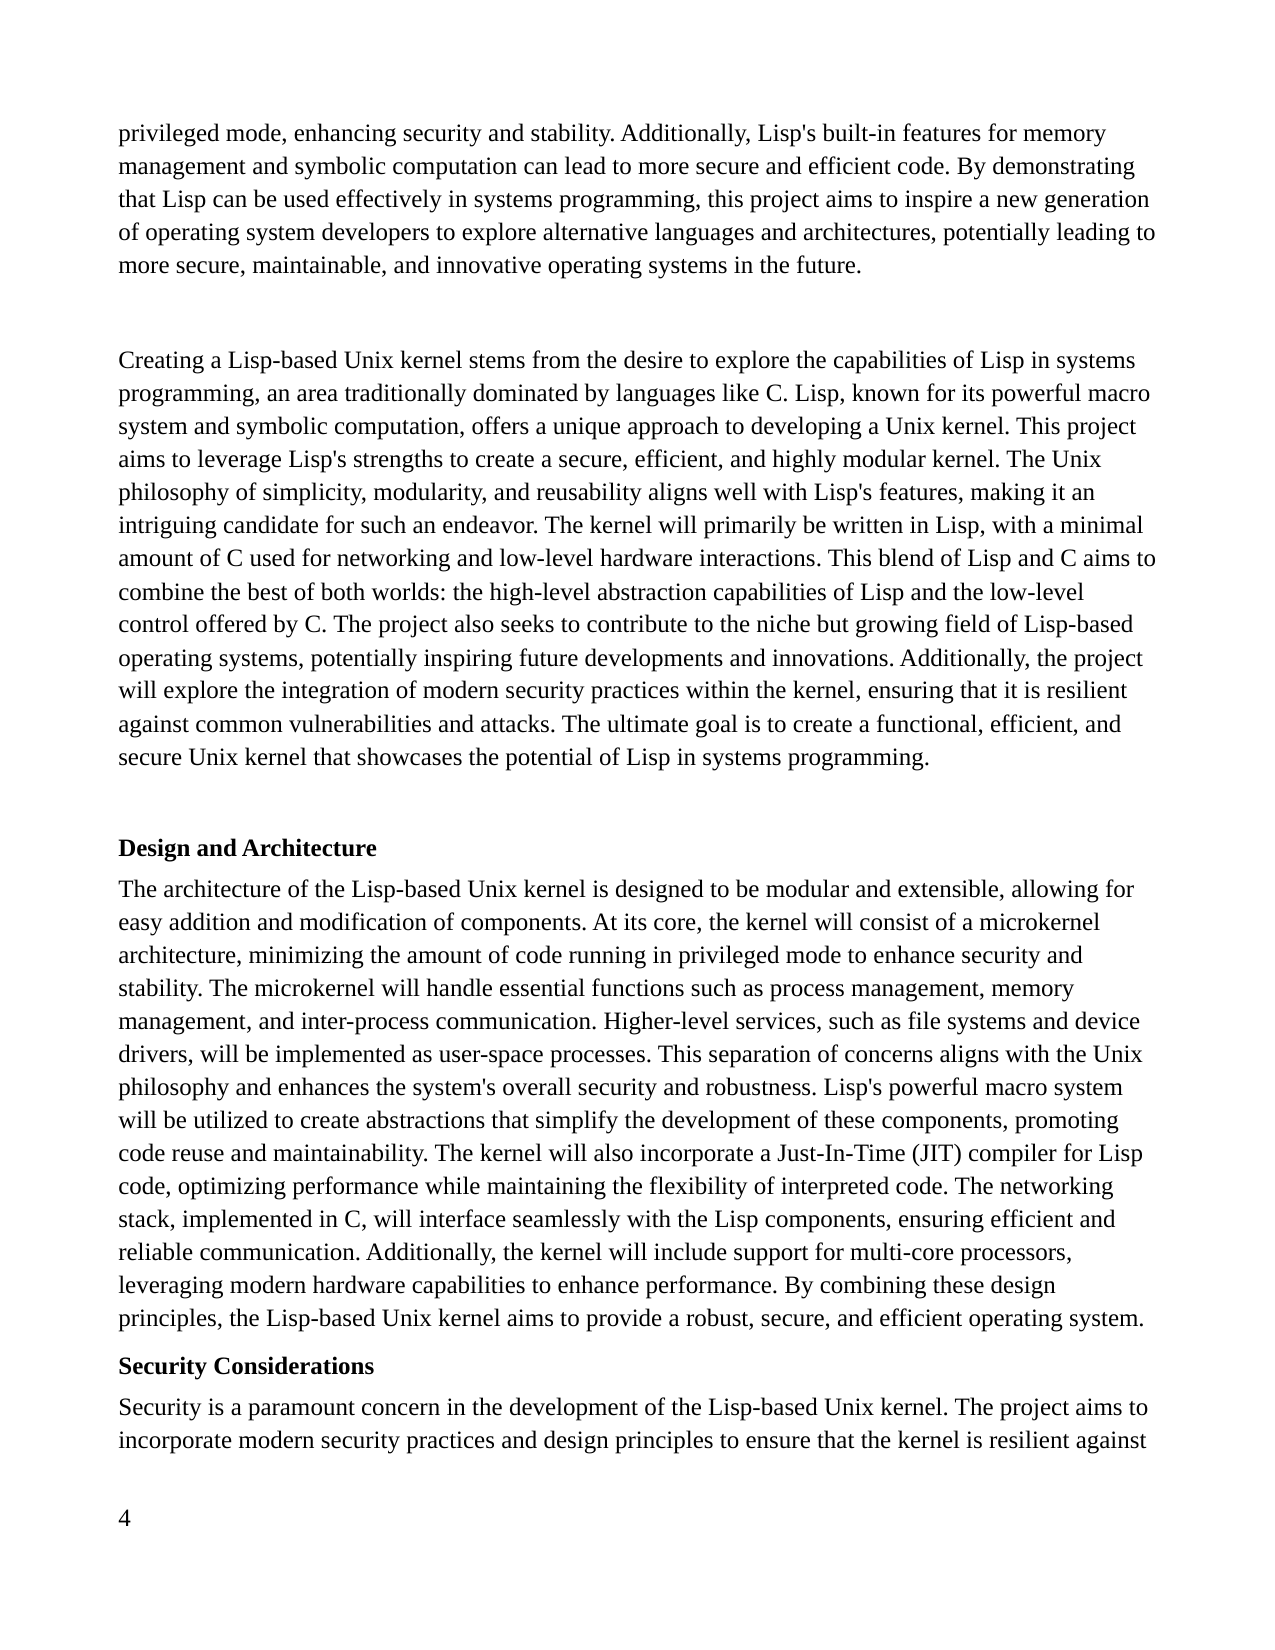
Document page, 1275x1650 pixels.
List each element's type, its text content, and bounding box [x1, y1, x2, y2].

subtitle Design and Architecture [118, 833, 1157, 861]
text The architecture of the Lisp-based Unix kernel is designed to be modular and extensible, allowing for easy addition and modification of components. At its core, the kernel will consist of a microkernel architecture, minimizing the amount of code running in privileged mode to enhance security and stability. The microkernel will handle essential functions such as process management, memory management, and inter-process communication. Higher-level services, such as file systems and device drivers, will be implemented as user-space processes. This separation of concerns aligns with the Unix philosophy and enhances the system's overall security and robustness. Lisp's powerful macro system will be utilized to create abstractions that simplify the development of these components, promoting code reuse and maintainability. The kernel will also incorporate a Just-In-Time (JIT) compiler for Lisp code, optimizing performance while maintaining the flexibility of interpreted code. The networking stack, implemented in C, will interface seamlessly with the Lisp components, ensuring efficient and reliable communication. Additionally, the kernel will include support for multi-core processors, leveraging modern hardware capabilities to enhance performance. By combining these design principles, the Lisp-based Unix kernel aims to provide a robust, secure, and efficient operating system. [118, 874, 1157, 1332]
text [118, 1392, 1157, 1454]
text Creating a Lisp-based Unix kernel stems from the desire to explore the capabilities of Lisp in systems programming, an area traditionally dominated by languages like C. Lisp, known for its powerful macro system and symbolic computation, offers a unique approach to developing a Unix kernel. This project aims to leverage Lisp's strengths to create a secure, efficient, and highly modular kernel. The Unix philosophy of simplicity, modularity, and reusability aligns well with Lisp's features, making it an intriguing candidate for such an endeavor. The kernel will primarily be written in Lisp, with a minimal amount of C used for networking and low-level hardware interactions. This blend of Lisp and C aims to combine the best of both worlds: the high-level abstraction capabilities of Lisp and the low-level control offered by C. The project also seeks to contribute to the niche but growing field of Lisp-based operating systems, potentially inspiring future developments and innovations. Additionally, the project will explore the integration of modern security practices within the kernel, ensuring that it is resilient against common vulnerabilities and attacks. The ultimate goal is to create a functional, efficient, and secure Unix kernel that showcases the potential of Lisp in systems programming. [118, 345, 1157, 770]
subtitle Security Considerations [118, 1351, 1157, 1379]
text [118, 118, 1157, 279]
